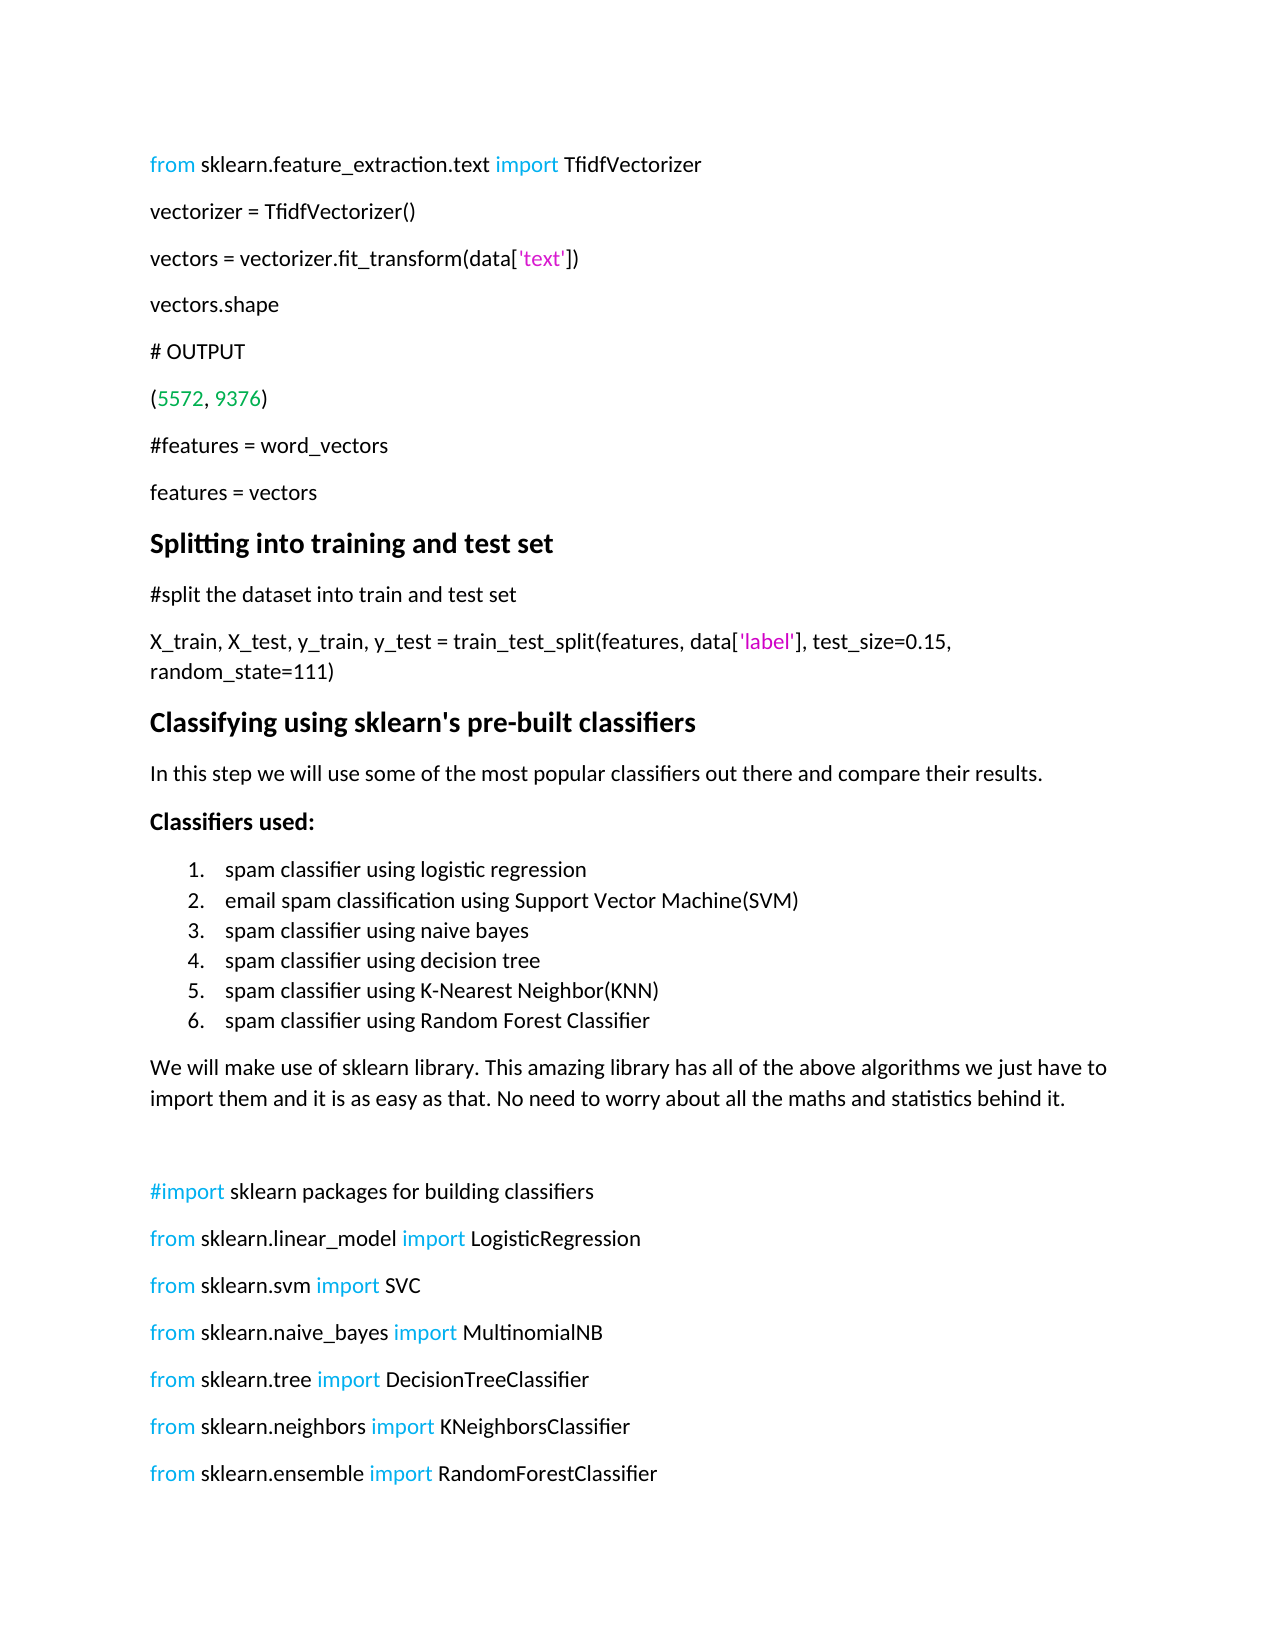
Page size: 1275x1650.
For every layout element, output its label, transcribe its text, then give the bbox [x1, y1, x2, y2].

list spam classifier using decision tree [187, 946, 1125, 974]
text (5572, 9376) [150, 384, 1125, 412]
text vectors = vectorizer.fit_transform(data['text']) [150, 244, 1125, 272]
text #features = word_vectors [150, 431, 1125, 459]
list email spam classification using Support Vector Machine(SVM) [187, 886, 1125, 914]
text from sklearn.neighbors import KNeighborsClassifier [150, 1412, 1125, 1440]
text from sklearn.feature_extraction.text import TfidfVectorizer [150, 150, 1125, 178]
list spam classifier using logistic regression [187, 856, 1125, 884]
text Classifying using sklearn's pre-built classifiers [150, 704, 1125, 740]
list spam classifier using Random Forest Classifier [187, 1007, 1125, 1035]
text #split the dataset into train and test set [150, 580, 1125, 608]
text from sklearn.naive_bayes import MultinomialNB [150, 1318, 1125, 1346]
text Splitting into training and test set [150, 525, 1125, 561]
text from sklearn.linear_model import LogisticRegression [150, 1224, 1125, 1252]
text from sklearn.ensemble import RandomForestClassifier [150, 1459, 1125, 1487]
text from sklearn.tree import DecisionTreeClassifier [150, 1365, 1125, 1393]
text X_train, X_test, y_train, y_test = train_test_split(features, data['label'], test_size=0.15, random_state=111) [150, 627, 1125, 685]
list spam classifier using naive bayes [187, 916, 1125, 944]
text # OUTPUT [150, 337, 1125, 366]
text from sklearn.svm import SVC [150, 1271, 1125, 1299]
list spam classifier using K-Nearest Neighbor(KNN) [187, 976, 1125, 1004]
text In this step we will use some of the most popular classifiers out there and compare their results. [150, 759, 1125, 787]
text vectorizer = TfidfVectorizer() [150, 197, 1125, 225]
text We will make use of sklearn library. This amazing library has all of the above algorithms we just have to import them and it is as easy as that. No need to worry about all the maths and statistics behind it. [150, 1053, 1125, 1112]
text vectors.shape [150, 291, 1125, 319]
text features = vectors [150, 478, 1125, 506]
text Classifiers used: [150, 806, 1125, 837]
text #import sklearn packages for building classifiers [150, 1177, 1125, 1206]
